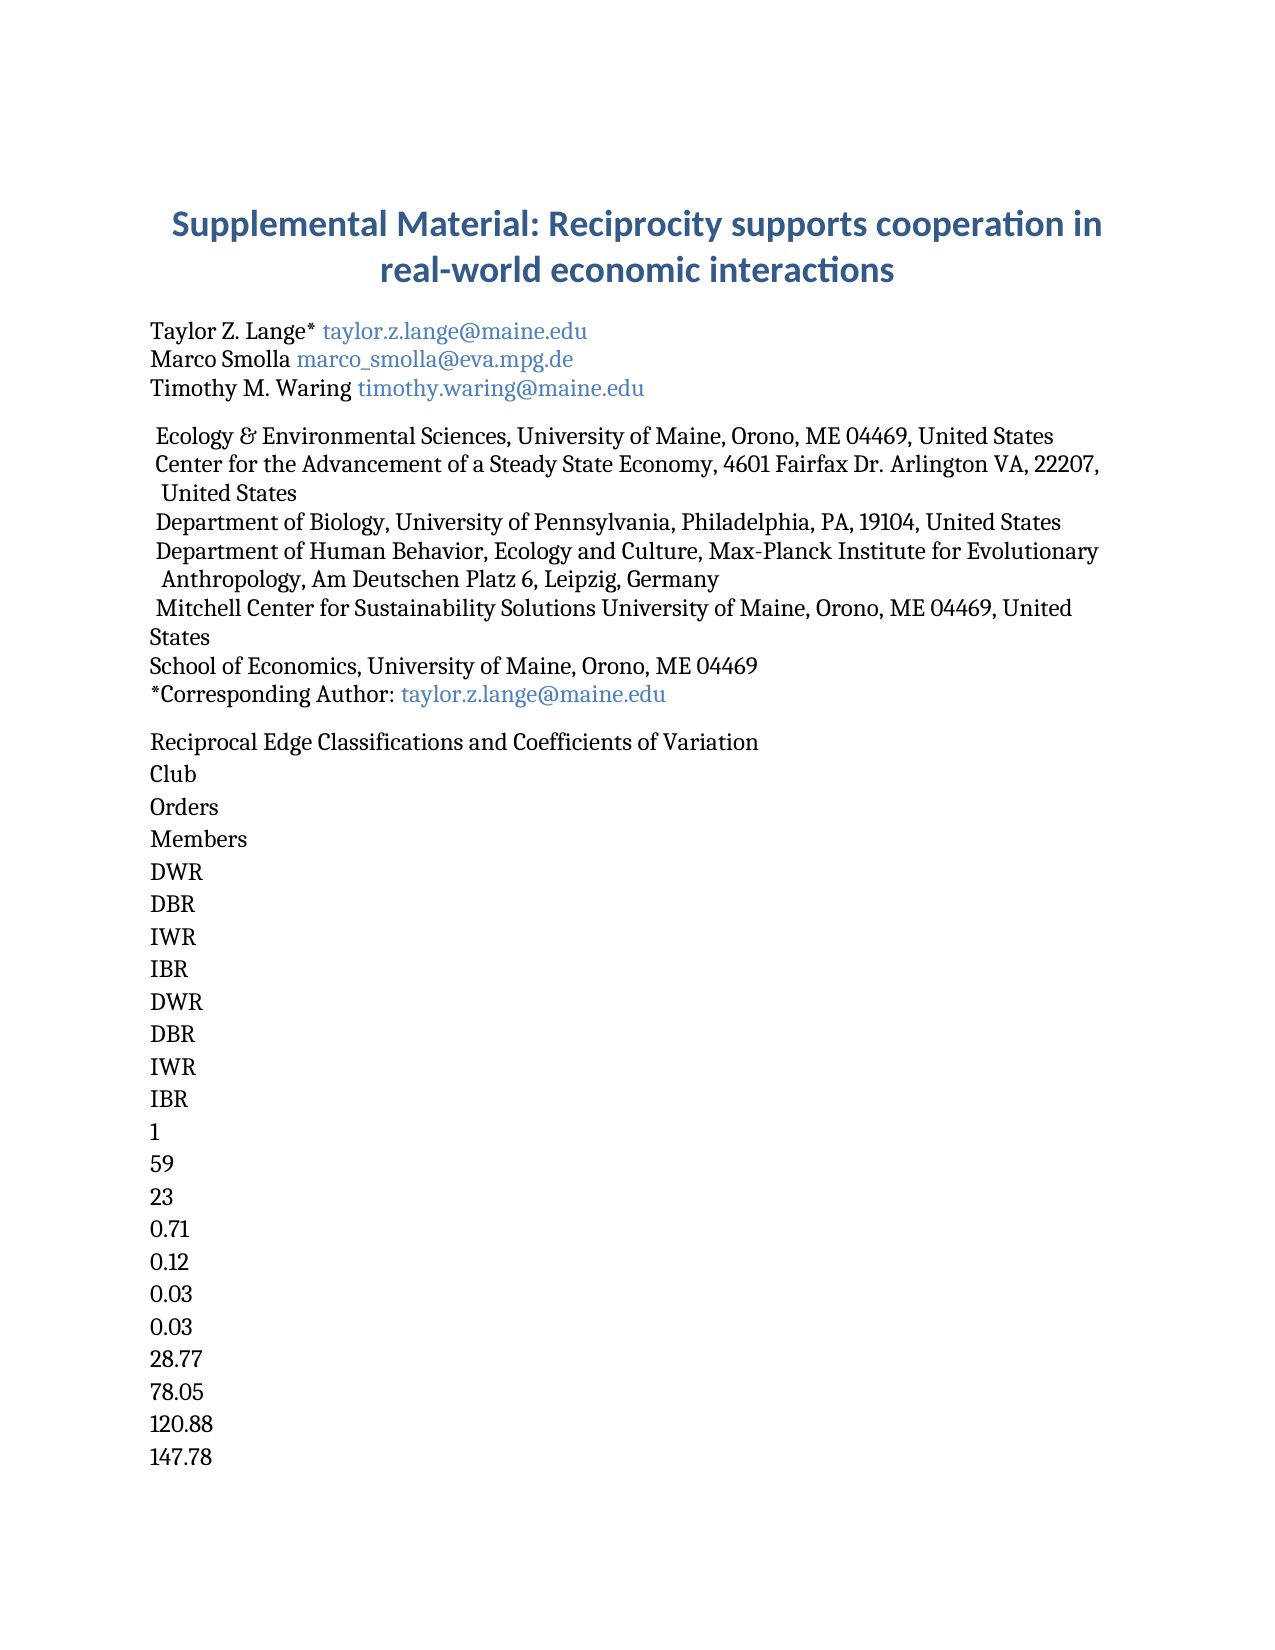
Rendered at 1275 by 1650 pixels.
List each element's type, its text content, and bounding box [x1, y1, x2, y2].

text 0.03 [150, 1280, 1125, 1309]
text Orders [150, 793, 1125, 822]
text IWR [150, 1053, 1125, 1082]
text 120.88 [150, 1410, 1125, 1439]
text Members [150, 825, 1125, 854]
text DWR [150, 858, 1125, 887]
text IWR [150, 923, 1125, 952]
text 23 [150, 1183, 1125, 1212]
text 78.05 [150, 1378, 1125, 1407]
text 1 [150, 1118, 1125, 1147]
title Supplemental Material: Reciprocity supports cooperation in real-world economic interactions [150, 200, 1125, 292]
text Club [150, 760, 1125, 789]
text Ecology & Environmental Sciences, University of Maine, Orono, ME 04469, United States Center for the Advancement of a Steady State Economy, 4601 Fairfax Dr. Arlington VA, 22207, United States Department of Biology, University of Pennsylvania, Philadelphia, PA, 19104, United States Department of Human Behavior, Ecology and Culture, Max-Planck Institute for Evolutionary Anthropology, Am Deutschen Platz 6, Leipzig, Germany Mitchell Center for Sustainability Solutions University of Maine, Orono, ME 04469, United States School of Economics, University of Maine, Orono, ME 04469 *Corresponding Author: taylor.z.lange@maine.edu [150, 422, 1125, 709]
text DBR [150, 890, 1125, 919]
text Taylor Z. Lange* taylor.z.lange@maine.edu Marco Smolla marco_smolla@eva.mpg.de Timothy M. Waring timothy.waring@maine.edu [150, 317, 1125, 403]
text DWR [150, 988, 1125, 1017]
text IBR [150, 1085, 1125, 1114]
text 28.77 [150, 1345, 1125, 1374]
text IBR [150, 955, 1125, 984]
text 0.12 [150, 1248, 1125, 1277]
text 0.71 [150, 1215, 1125, 1244]
text 147.78 [150, 1443, 1125, 1472]
text 0.03 [150, 1313, 1125, 1342]
text DBR [150, 1020, 1125, 1049]
text Reciprocal Edge Classifications and Coefficients of Variation [150, 728, 1125, 757]
text 59 [150, 1150, 1125, 1179]
